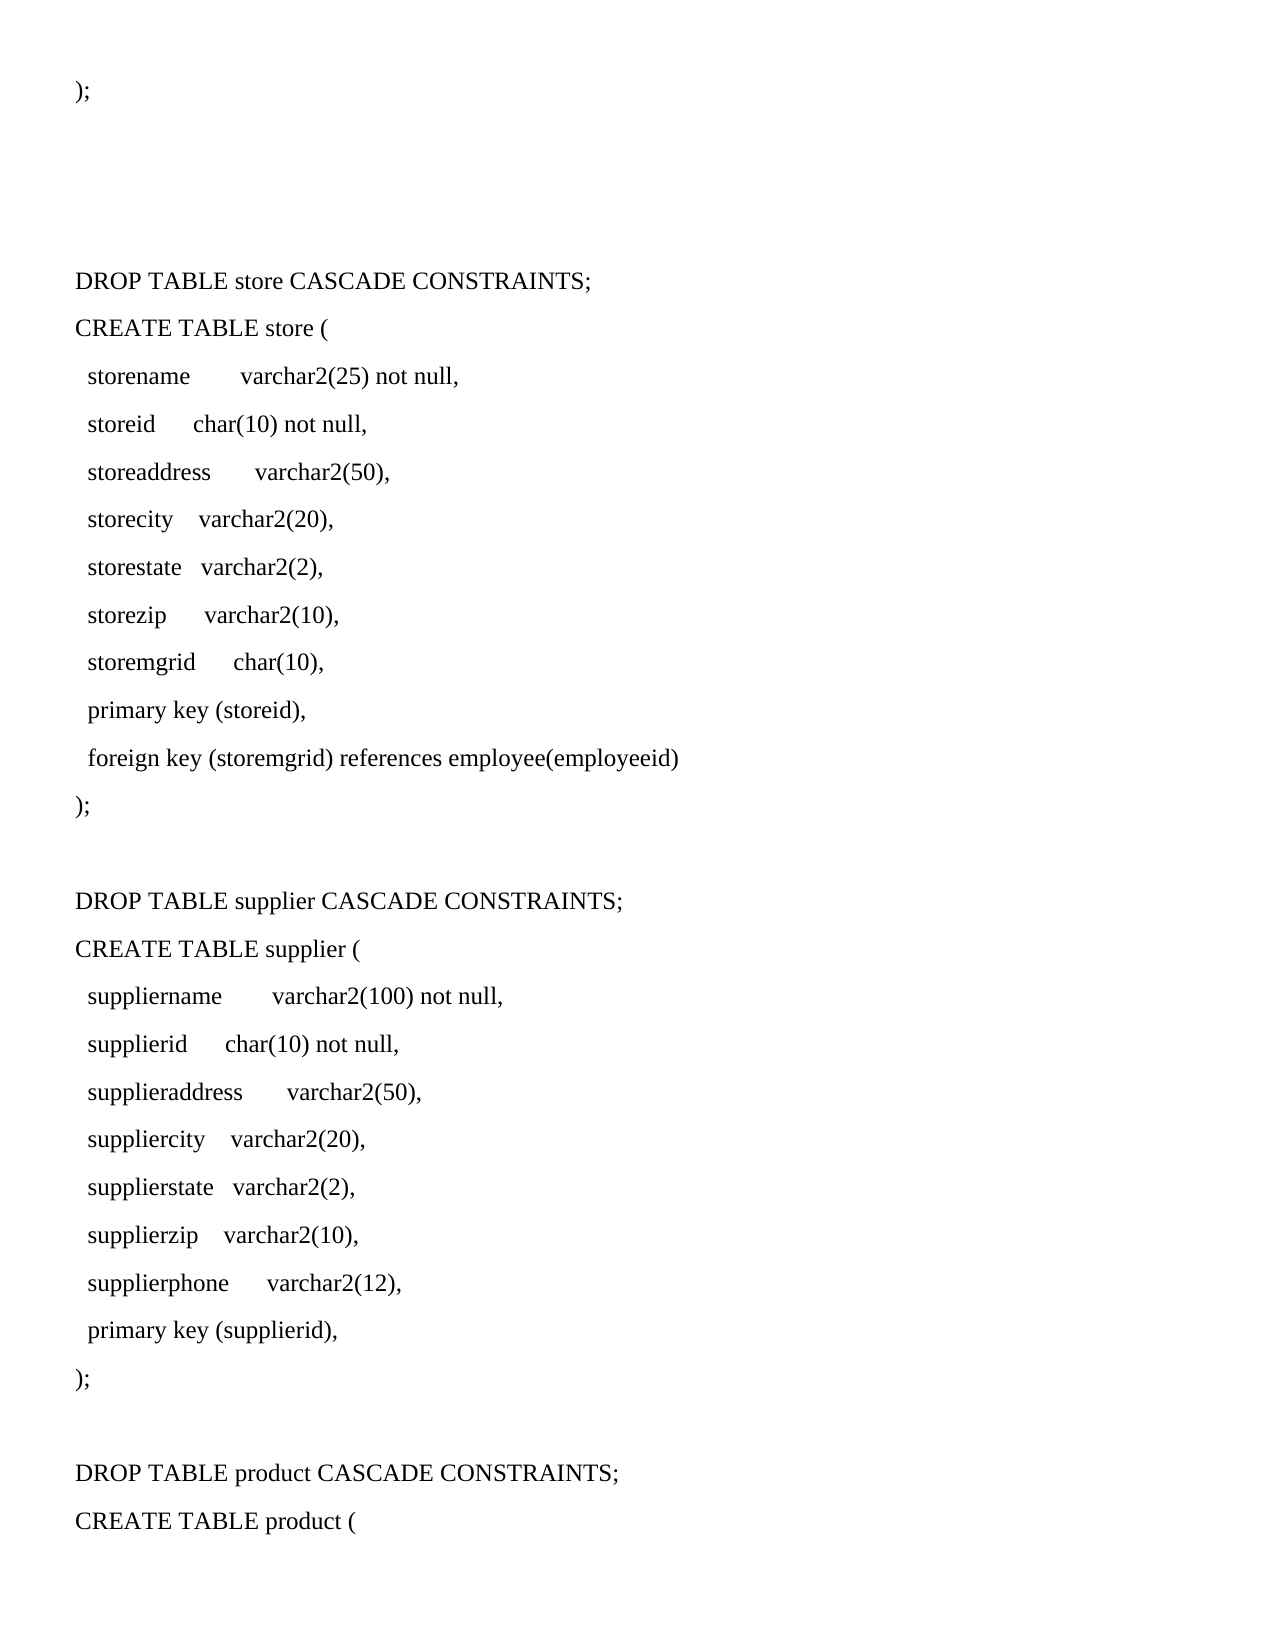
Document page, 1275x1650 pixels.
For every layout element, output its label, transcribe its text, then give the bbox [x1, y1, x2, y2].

text storeaddress varchar2(50), [75, 457, 1200, 485]
text supplierzip varchar2(10), [75, 1220, 1200, 1249]
text storecity varchar2(20), [75, 504, 1200, 533]
text primary key (supplierid), [75, 1315, 1200, 1344]
text DROP TABLE product CASCADE CONSTRAINTS; [75, 1458, 1200, 1487]
text primary key (storeid), [75, 695, 1200, 724]
text DROP TABLE store CASCADE CONSTRAINTS; [75, 266, 1200, 294]
text supplierid char(10) not null, [75, 1029, 1200, 1058]
text ); [75, 75, 1200, 104]
text CREATE TABLE supplier ( [75, 934, 1200, 962]
text ); [75, 791, 1200, 819]
text CREATE TABLE product ( [75, 1506, 1200, 1535]
text DROP TABLE supplier CASCADE CONSTRAINTS; [75, 886, 1200, 915]
text foreign key (storemgrid) references employee(employeeid) [75, 743, 1200, 772]
text supplieraddress varchar2(50), [75, 1077, 1200, 1106]
text suppliercity varchar2(20), [75, 1124, 1200, 1153]
text storestate varchar2(2), [75, 552, 1200, 581]
text storemgrid char(10), [75, 647, 1200, 676]
text storename varchar2(25) not null, [75, 361, 1200, 390]
text ); [75, 1363, 1200, 1392]
text supplierphone varchar2(12), [75, 1268, 1200, 1296]
text CREATE TABLE store ( [75, 313, 1200, 342]
text supplierstate varchar2(2), [75, 1172, 1200, 1201]
text storeid char(10) not null, [75, 409, 1200, 438]
text suppliername varchar2(100) not null, [75, 981, 1200, 1010]
text storezip varchar2(10), [75, 600, 1200, 628]
